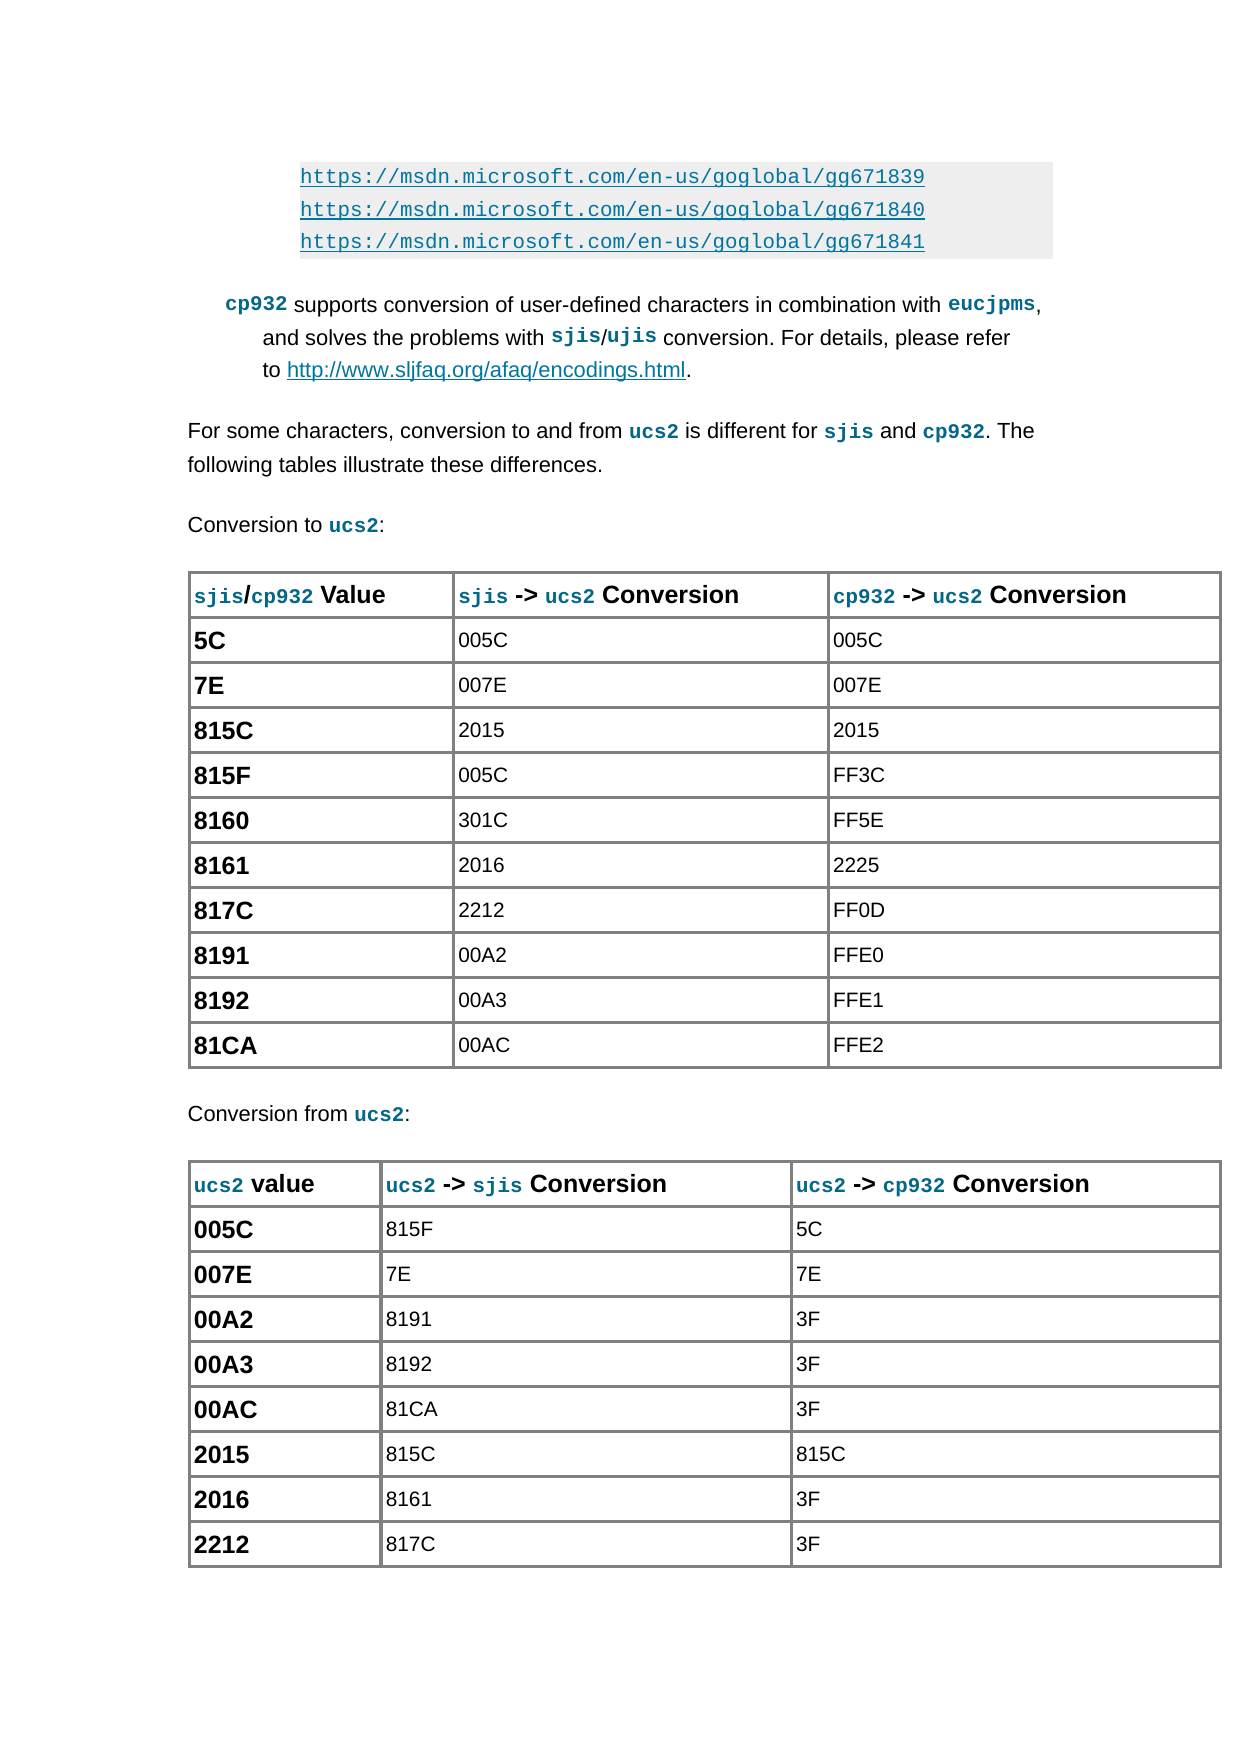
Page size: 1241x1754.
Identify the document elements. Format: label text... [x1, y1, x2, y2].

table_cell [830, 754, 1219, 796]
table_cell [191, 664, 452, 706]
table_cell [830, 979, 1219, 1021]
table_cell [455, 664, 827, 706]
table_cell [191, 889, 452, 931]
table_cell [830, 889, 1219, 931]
text Conversion to ucs2: [187, 509, 1053, 542]
list https://msdn.microsoft.com/en-us/goglobal/gg671841 [300, 227, 1053, 259]
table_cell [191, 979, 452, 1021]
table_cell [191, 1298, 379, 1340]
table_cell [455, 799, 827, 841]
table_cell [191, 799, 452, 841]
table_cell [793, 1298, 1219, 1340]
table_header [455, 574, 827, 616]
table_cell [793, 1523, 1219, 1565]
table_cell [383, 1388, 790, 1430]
list https://msdn.microsoft.com/en-us/goglobal/gg671840 [300, 194, 1053, 227]
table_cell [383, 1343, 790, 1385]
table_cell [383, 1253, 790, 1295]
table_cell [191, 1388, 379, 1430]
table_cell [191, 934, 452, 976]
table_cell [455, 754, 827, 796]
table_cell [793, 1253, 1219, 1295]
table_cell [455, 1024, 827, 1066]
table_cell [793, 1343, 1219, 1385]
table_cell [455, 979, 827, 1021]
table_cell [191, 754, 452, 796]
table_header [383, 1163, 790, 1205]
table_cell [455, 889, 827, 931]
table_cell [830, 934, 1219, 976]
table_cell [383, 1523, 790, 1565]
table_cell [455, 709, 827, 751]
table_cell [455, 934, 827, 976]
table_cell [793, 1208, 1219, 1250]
text Conversion from ucs2: [187, 1098, 1053, 1131]
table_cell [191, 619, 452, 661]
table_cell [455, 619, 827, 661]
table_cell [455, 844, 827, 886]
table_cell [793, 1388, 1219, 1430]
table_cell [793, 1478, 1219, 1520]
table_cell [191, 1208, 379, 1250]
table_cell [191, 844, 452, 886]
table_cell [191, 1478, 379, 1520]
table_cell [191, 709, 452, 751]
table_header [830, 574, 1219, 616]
text For some characters, conversion to and from ucs2 is different for sjis and cp932. The following tables illustrate these differences. [187, 415, 1053, 480]
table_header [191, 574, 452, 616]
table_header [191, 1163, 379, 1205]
list https://msdn.microsoft.com/en-us/goglobal/gg671839 [300, 162, 1053, 194]
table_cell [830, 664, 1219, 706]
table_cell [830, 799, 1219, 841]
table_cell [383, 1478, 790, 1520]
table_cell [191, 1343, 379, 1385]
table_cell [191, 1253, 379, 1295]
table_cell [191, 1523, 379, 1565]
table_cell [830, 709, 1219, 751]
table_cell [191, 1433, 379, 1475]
text cp932 supports conversion of user-defined characters in combination with eucjpms, and solves the problems with sjis/ujis conversion. For details, please refer to http://www.sljfaq.org/afaq/encodings.html. [225, 289, 1053, 386]
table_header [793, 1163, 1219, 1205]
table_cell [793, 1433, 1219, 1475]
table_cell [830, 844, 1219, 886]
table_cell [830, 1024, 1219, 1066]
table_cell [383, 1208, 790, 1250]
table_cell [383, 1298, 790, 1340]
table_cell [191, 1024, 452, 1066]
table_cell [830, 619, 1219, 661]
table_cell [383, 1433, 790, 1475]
